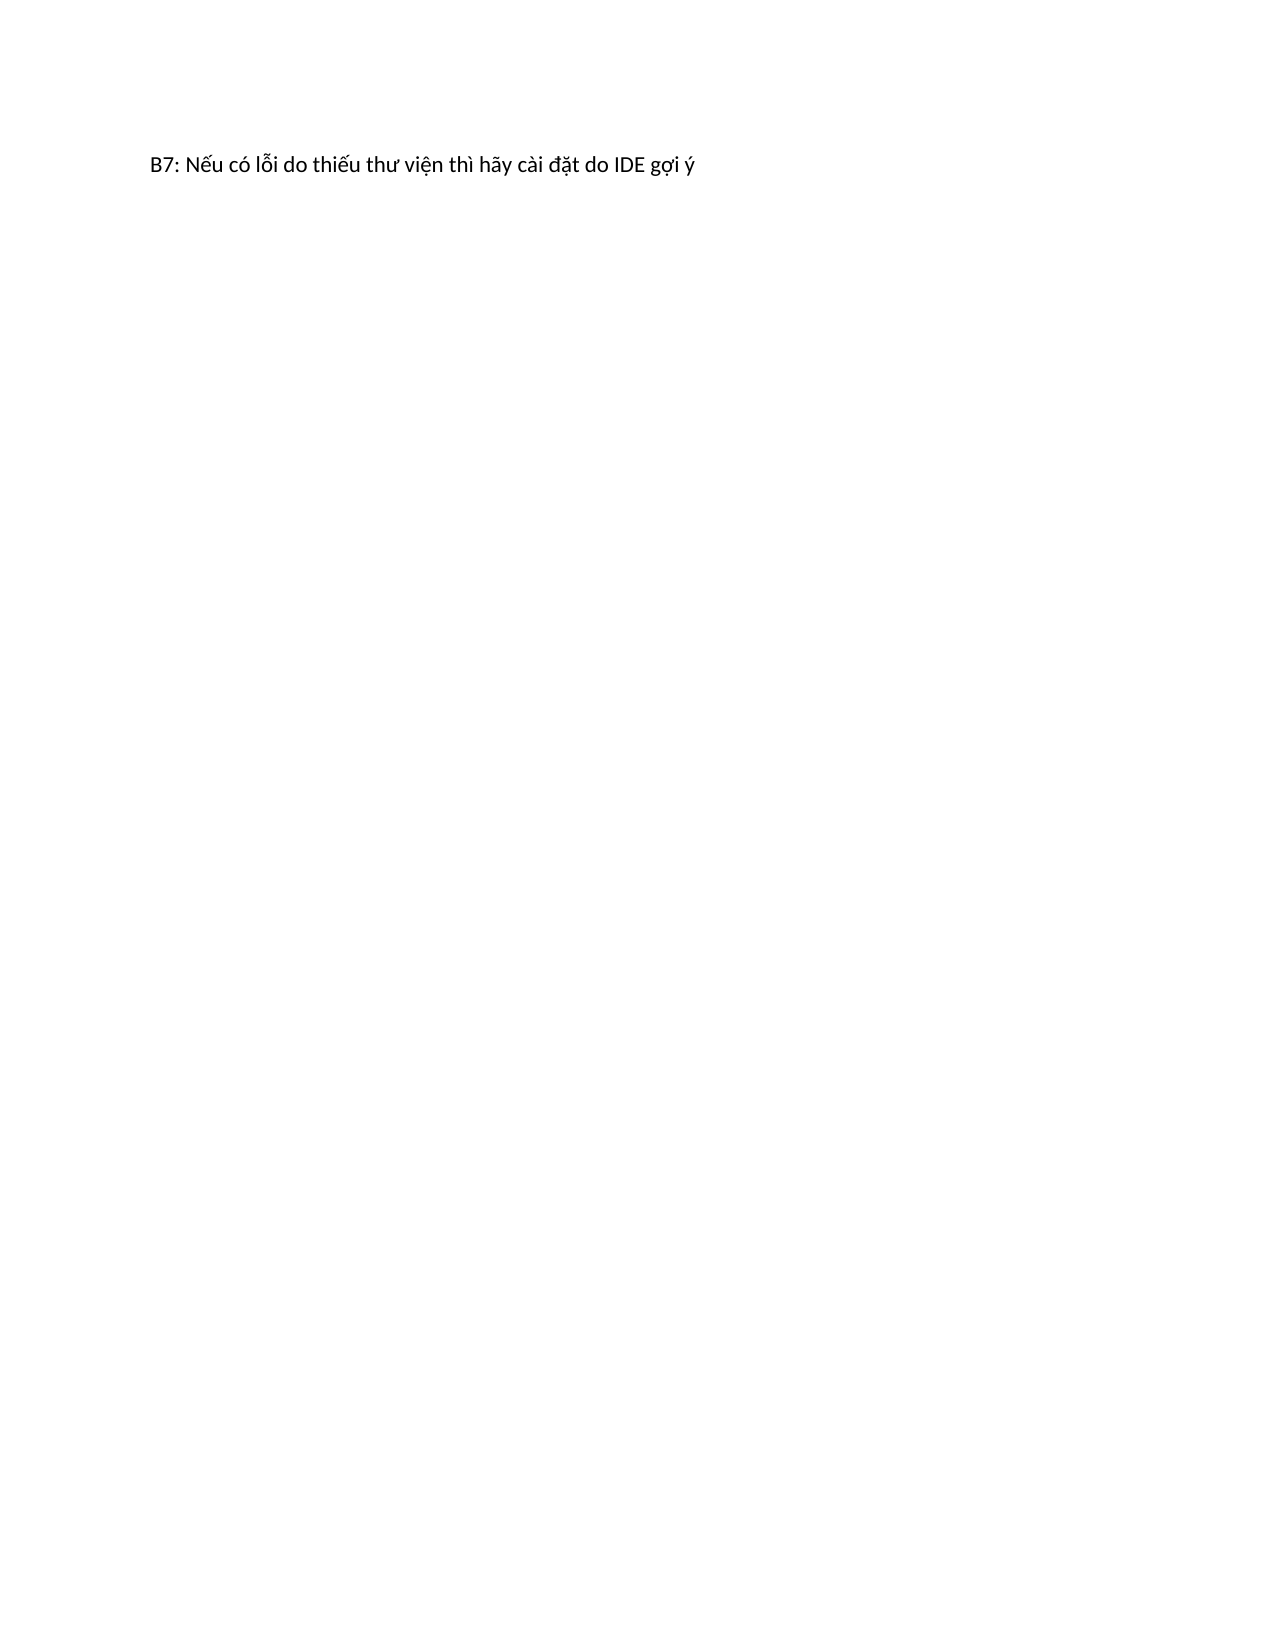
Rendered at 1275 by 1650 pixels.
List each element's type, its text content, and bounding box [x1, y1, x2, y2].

text B7: Nếu có lỗi do thiếu thư viện thì hãy cài đặt do IDE gợi ý [150, 150, 1125, 178]
